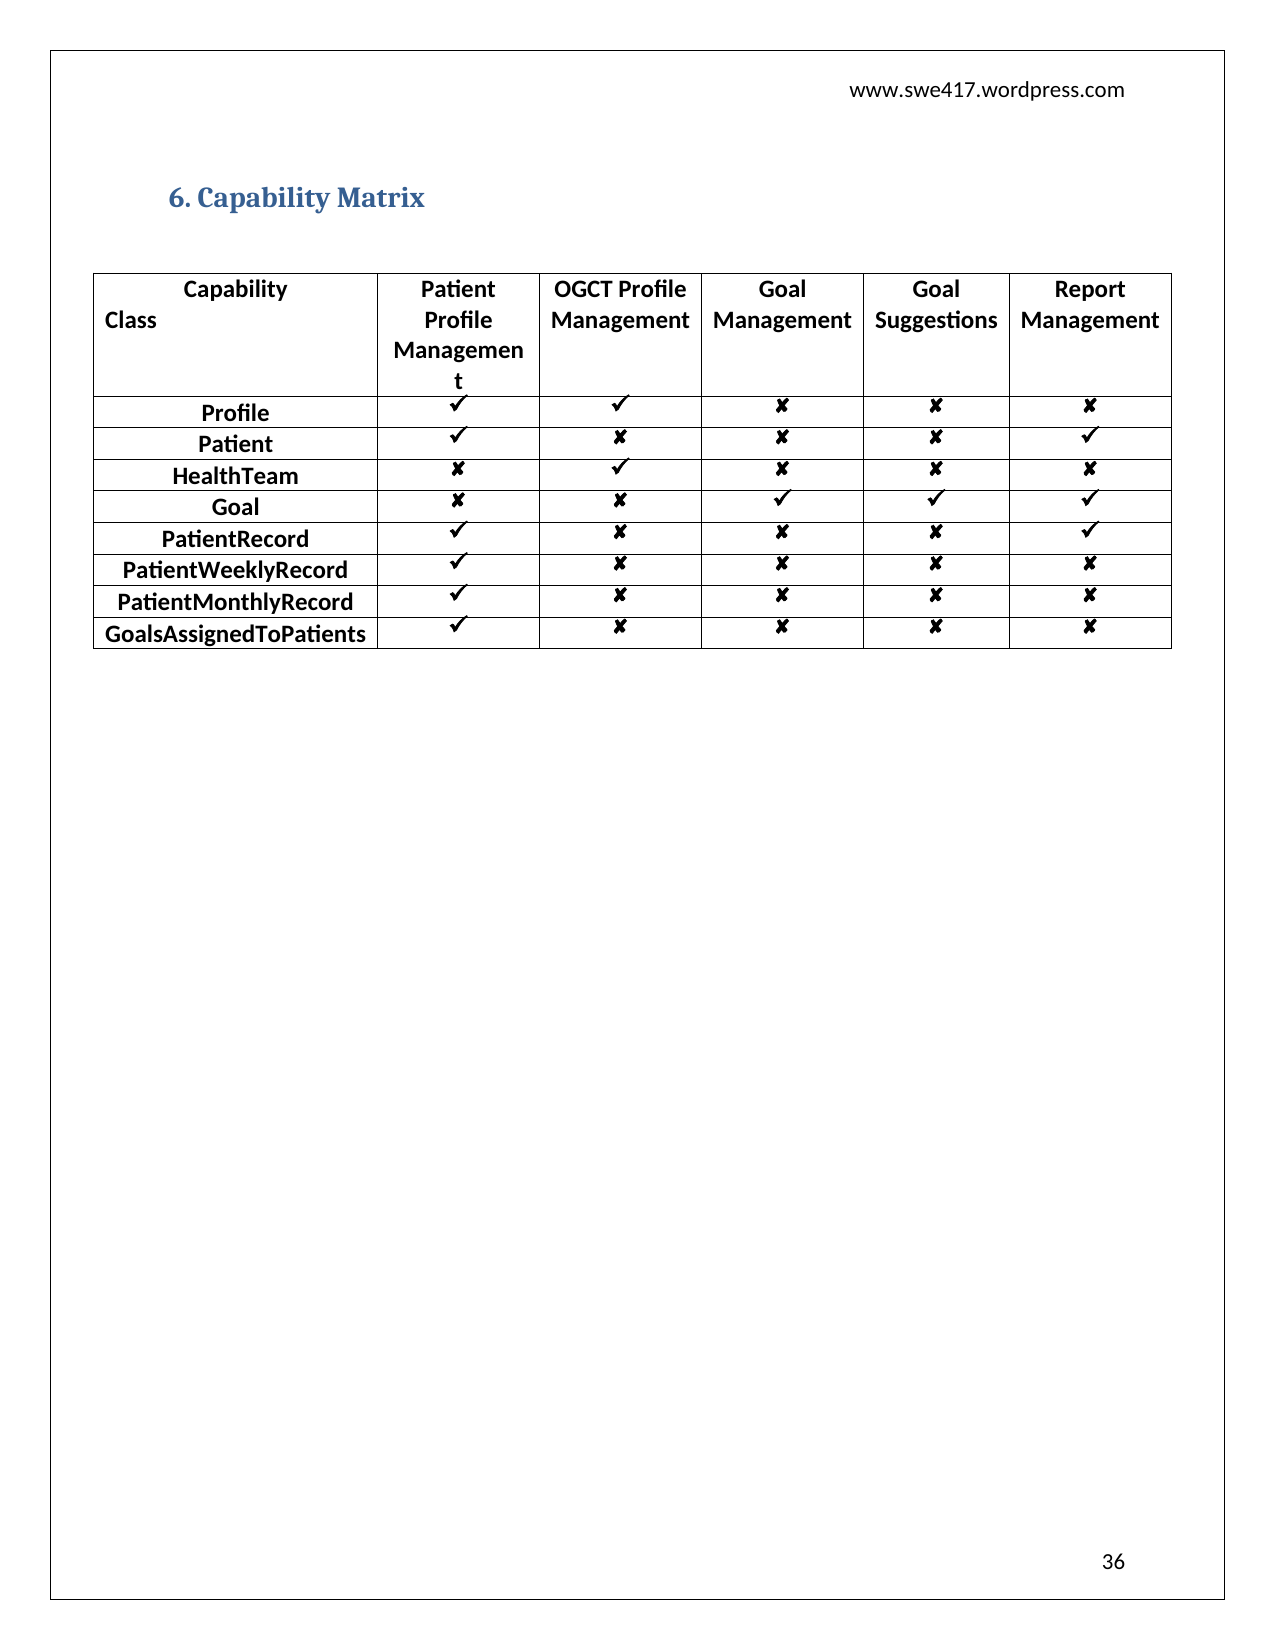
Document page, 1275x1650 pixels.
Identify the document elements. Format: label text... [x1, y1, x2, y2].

table_cell [540, 428, 701, 459]
table_cell [864, 523, 1009, 553]
table_cell Patient [94, 428, 377, 459]
table_cell [702, 555, 863, 585]
table_cell [540, 397, 701, 427]
table_cell [1010, 586, 1171, 617]
table_cell [702, 460, 863, 490]
table_cell [378, 460, 539, 490]
table_cell PatientRecord [94, 523, 377, 553]
table_cell [540, 460, 701, 490]
table_cell [378, 586, 539, 617]
table_header OGCT Profile Management [540, 274, 701, 396]
table_cell [702, 523, 863, 553]
table_cell [864, 428, 1009, 459]
table_cell [864, 555, 1009, 585]
table_cell PatientMonthlyRecord [94, 586, 377, 617]
table_cell GoalsAssignedToPatients [94, 618, 377, 648]
table_cell [378, 523, 539, 553]
table_cell [378, 397, 539, 427]
table_cell [702, 397, 863, 427]
table_cell Goal [94, 491, 377, 522]
table_header Goal Suggestions [864, 274, 1009, 396]
table_cell [540, 618, 701, 648]
table_cell [1010, 491, 1171, 522]
table_cell Profile [94, 397, 377, 427]
table_cell [1010, 523, 1171, 553]
table_cell [540, 523, 701, 553]
table_cell [378, 491, 539, 522]
table_header Patient Profile Management [378, 274, 539, 396]
table_header Goal Management [702, 274, 863, 396]
table_header Report Management [1010, 274, 1171, 396]
table_cell [864, 397, 1009, 427]
table_cell [1010, 428, 1171, 459]
table_cell [378, 618, 539, 648]
table_cell [540, 491, 701, 522]
table_cell [864, 491, 1009, 522]
table_cell [1010, 555, 1171, 585]
table_header Capability Class [94, 274, 377, 396]
table_cell [864, 460, 1009, 490]
table_cell [702, 618, 863, 648]
table_cell [864, 586, 1009, 617]
table_cell PatientWeeklyRecord [94, 555, 377, 585]
table_cell [1010, 397, 1171, 427]
table_cell [378, 555, 539, 585]
table_cell [1010, 460, 1171, 490]
table_cell HealthTeam [94, 460, 377, 490]
table_cell [702, 491, 863, 522]
subtitle 6. Capability Matrix [169, 181, 1125, 214]
table_cell [378, 428, 539, 459]
table_cell [1010, 618, 1171, 648]
table_cell [702, 586, 863, 617]
table_cell [702, 428, 863, 459]
table_cell [540, 555, 701, 585]
table_cell [864, 618, 1009, 648]
table_cell [540, 586, 701, 617]
